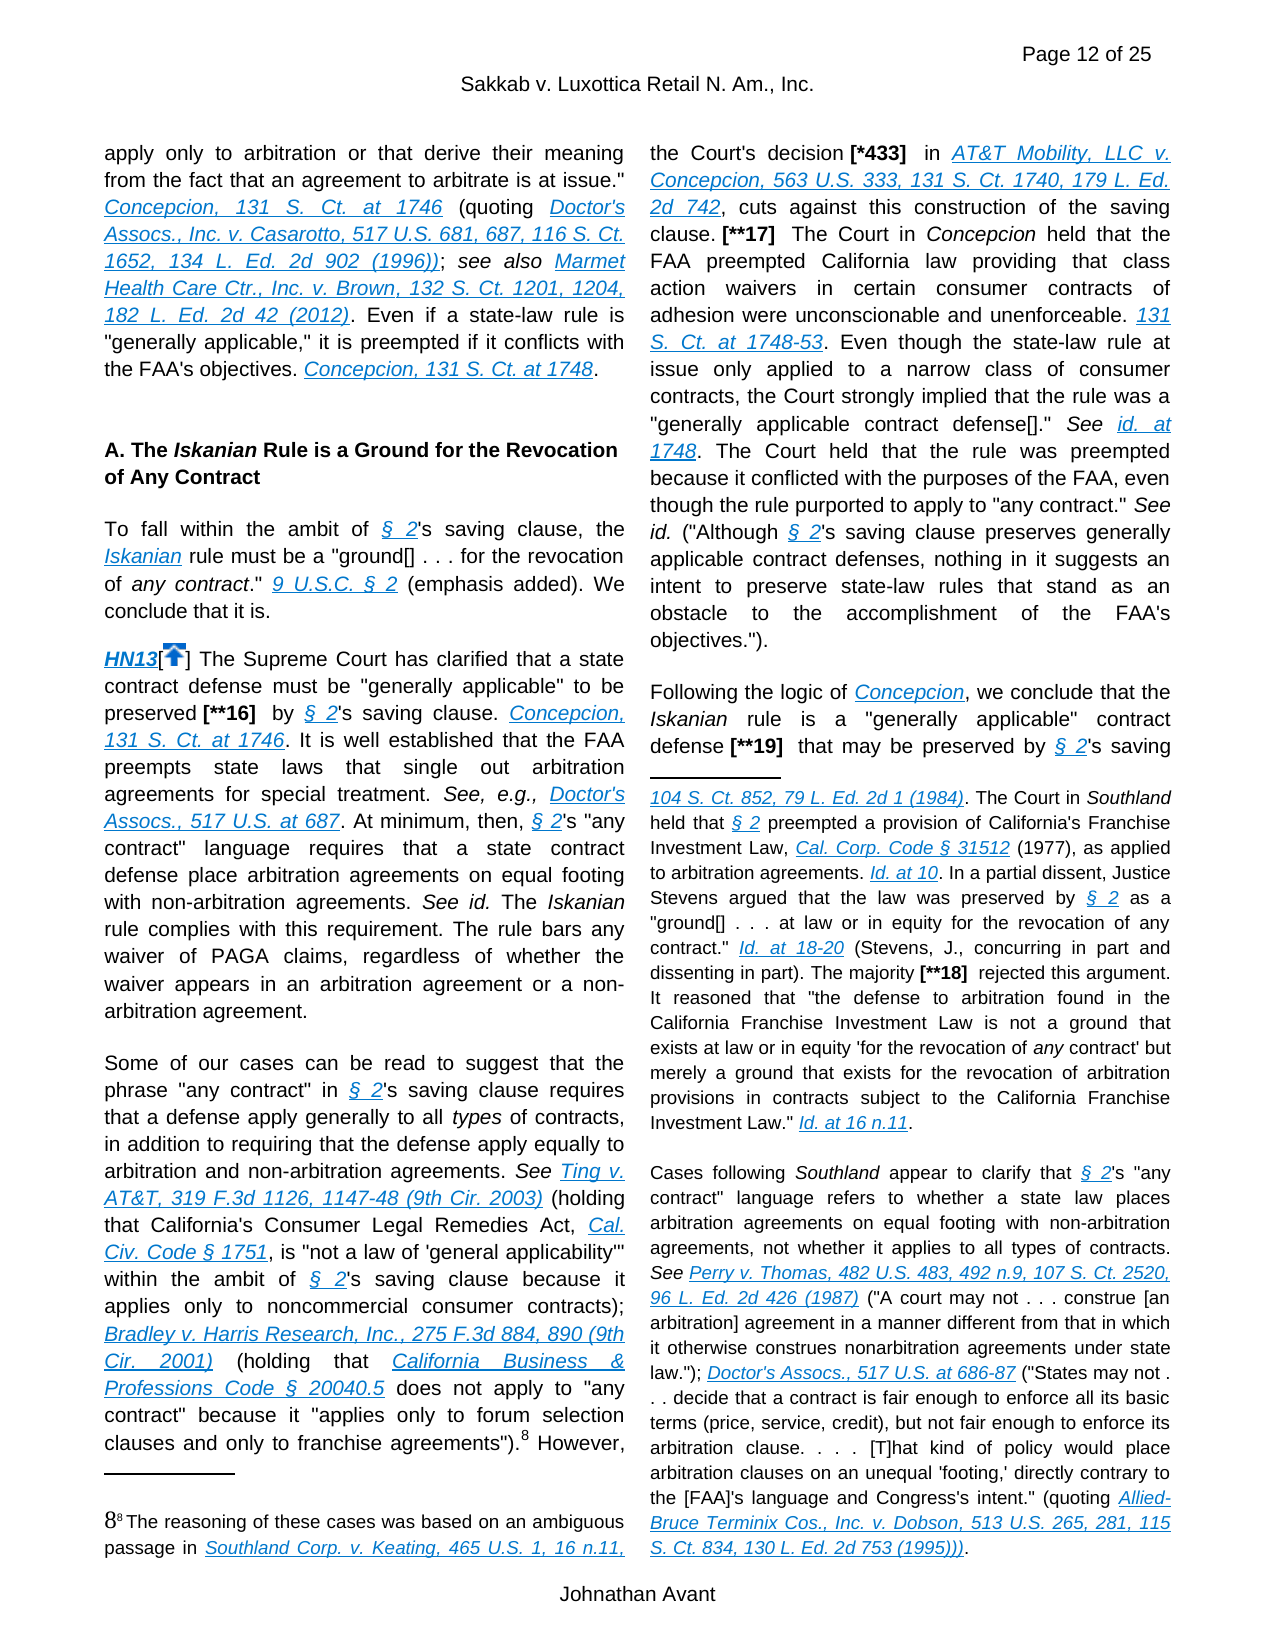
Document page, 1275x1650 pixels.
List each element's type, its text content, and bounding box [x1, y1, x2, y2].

picture [163, 643, 186, 666]
text HN13[] The Supreme Court has clarified that a state contract defense must be "generally applicable" to be preserved [**16] by § 2's saving clause. Concepcion, 131 S. Ct. at 1746. It is well established that the FAA preempts state laws that single out arbitration agreements for special treatment. See, e.g., Doctor's Assocs., 517 U.S. at 687. At minimum, then, § 2's "any contract" language requires that a state contract defense place arbitration agreements on equal footing with non-arbitration agreements. See id. The Iskanian rule complies with this requirement. The rule bars any waiver of PAGA claims, regardless of whether the waiver appears in an arbitration agreement or a non-arbitration agreement. [104, 643, 625, 1022]
text Some of our cases can be read to suggest that the phrase "any contract" in § 2's saving clause requires that a defense apply generally to all types of contracts, in addition to requiring that the defense apply equally to arbitration and non-arbitration agreements. See Ting v. AT&T, 319 F.3d 1126, 1147-48 (9th Cir. 2003) (holding that California's Consumer Legal Remedies Act, Cal. Civ. Code § 1751, is "not a law of 'general applicability'" within the ambit of § 2's saving clause because it applies only to noncommercial consumer contracts); Bradley v. Harris Research, Inc., 275 F.3d 884, 890 (9th Cir. 2001) (holding that California Business & Professions Code § 20040.5 does not apply to "any contract" because it "applies only to forum selection clauses and only to franchise agreements").8 However, the Court's decision [*433] in AT&T Mobility, LLC v. Concepcion, 563 U.S. 333, 131 S. Ct. 1740, 179 L. Ed. 2d 742, cuts against this construction of the saving clause. [**17] The Court in Concepcion held that the FAA preempted California law providing that class action waivers in certain consumer contracts of adhesion were unconscionable and unenforceable. 131 S. Ct. at 1748-53. Even though the state-law rule at issue only applied to a narrow class of consumer contracts, the Court strongly implied that the rule was a "generally applicable contract defense[]." See id. at 1748. The Court held that the rule was preempted because it conflicted with the purposes of the FAA, even though the rule purported to apply to "any contract." See id. ("Although § 2's saving clause preserves generally applicable contract defenses, nothing in it suggests an intent to preserve state-law rules that stand as an obstacle to the accomplishment of the FAA's objectives."). [650, 137, 1171, 652]
text To fall within the ambit of § 2's saving clause, the Iskanian rule must be a "ground[] . . . for the revocation of any contract." 9 U.S.C. § 2 (emphasis added). We conclude that it is. [104, 514, 625, 622]
text Following the logic of Concepcion, we conclude that the Iskanian rule is a "generally applicable" contract defense [**19] that may be preserved by § 2's saving clause, provided it does not conflict with the FAA's purposes. [650, 677, 1171, 758]
text A. The Iskanian Rule is a Ground for the Revocation of Any Contract [104, 406, 625, 489]
text Some of our cases can be read to suggest that the phrase "any contract" in § 2's saving clause requires that a defense apply generally to all types of contracts, in addition to requiring that the defense apply equally to arbitration and non-arbitration agreements. See Ting v. AT&T, 319 F.3d 1126, 1147-48 (9th Cir. 2003) (holding that California's Consumer Legal Remedies Act, Cal. Civ. Code § 1751, is "not a law of 'general applicability'" within the ambit of § 2's saving clause because it applies only to noncommercial consumer contracts); Bradley v. Harris Research, Inc., 275 F.3d 884, 890 (9th Cir. 2001) (holding that California Business & Professions Code § 20040.5 does not apply to "any contract" because it "applies only to forum selection clauses and only to franchise agreements").8 However, the Court's decision [*433] in AT&T Mobility, LLC v. Concepcion, 563 U.S. 333, 131 S. Ct. 1740, 179 L. Ed. 2d 742, cuts against this construction of the saving clause. [**17] The Court in Concepcion held that the FAA preempted California law providing that class action waivers in certain consumer contracts of adhesion were unconscionable and unenforceable. 131 S. Ct. at 1748-53. Even though the state-law rule at issue only applied to a narrow class of consumer contracts, the Court strongly implied that the rule was a "generally applicable contract defense[]." See id. at 1748. The Court held that the rule was preempted because it conflicted with the purposes of the FAA, even though the rule purported to apply to "any contract." See id. ("Although § 2's saving clause preserves generally applicable contract defenses, nothing in it suggests an intent to preserve state-law rules that stand as an obstacle to the accomplishment of the FAA's objectives."). [104, 1047, 625, 1342]
